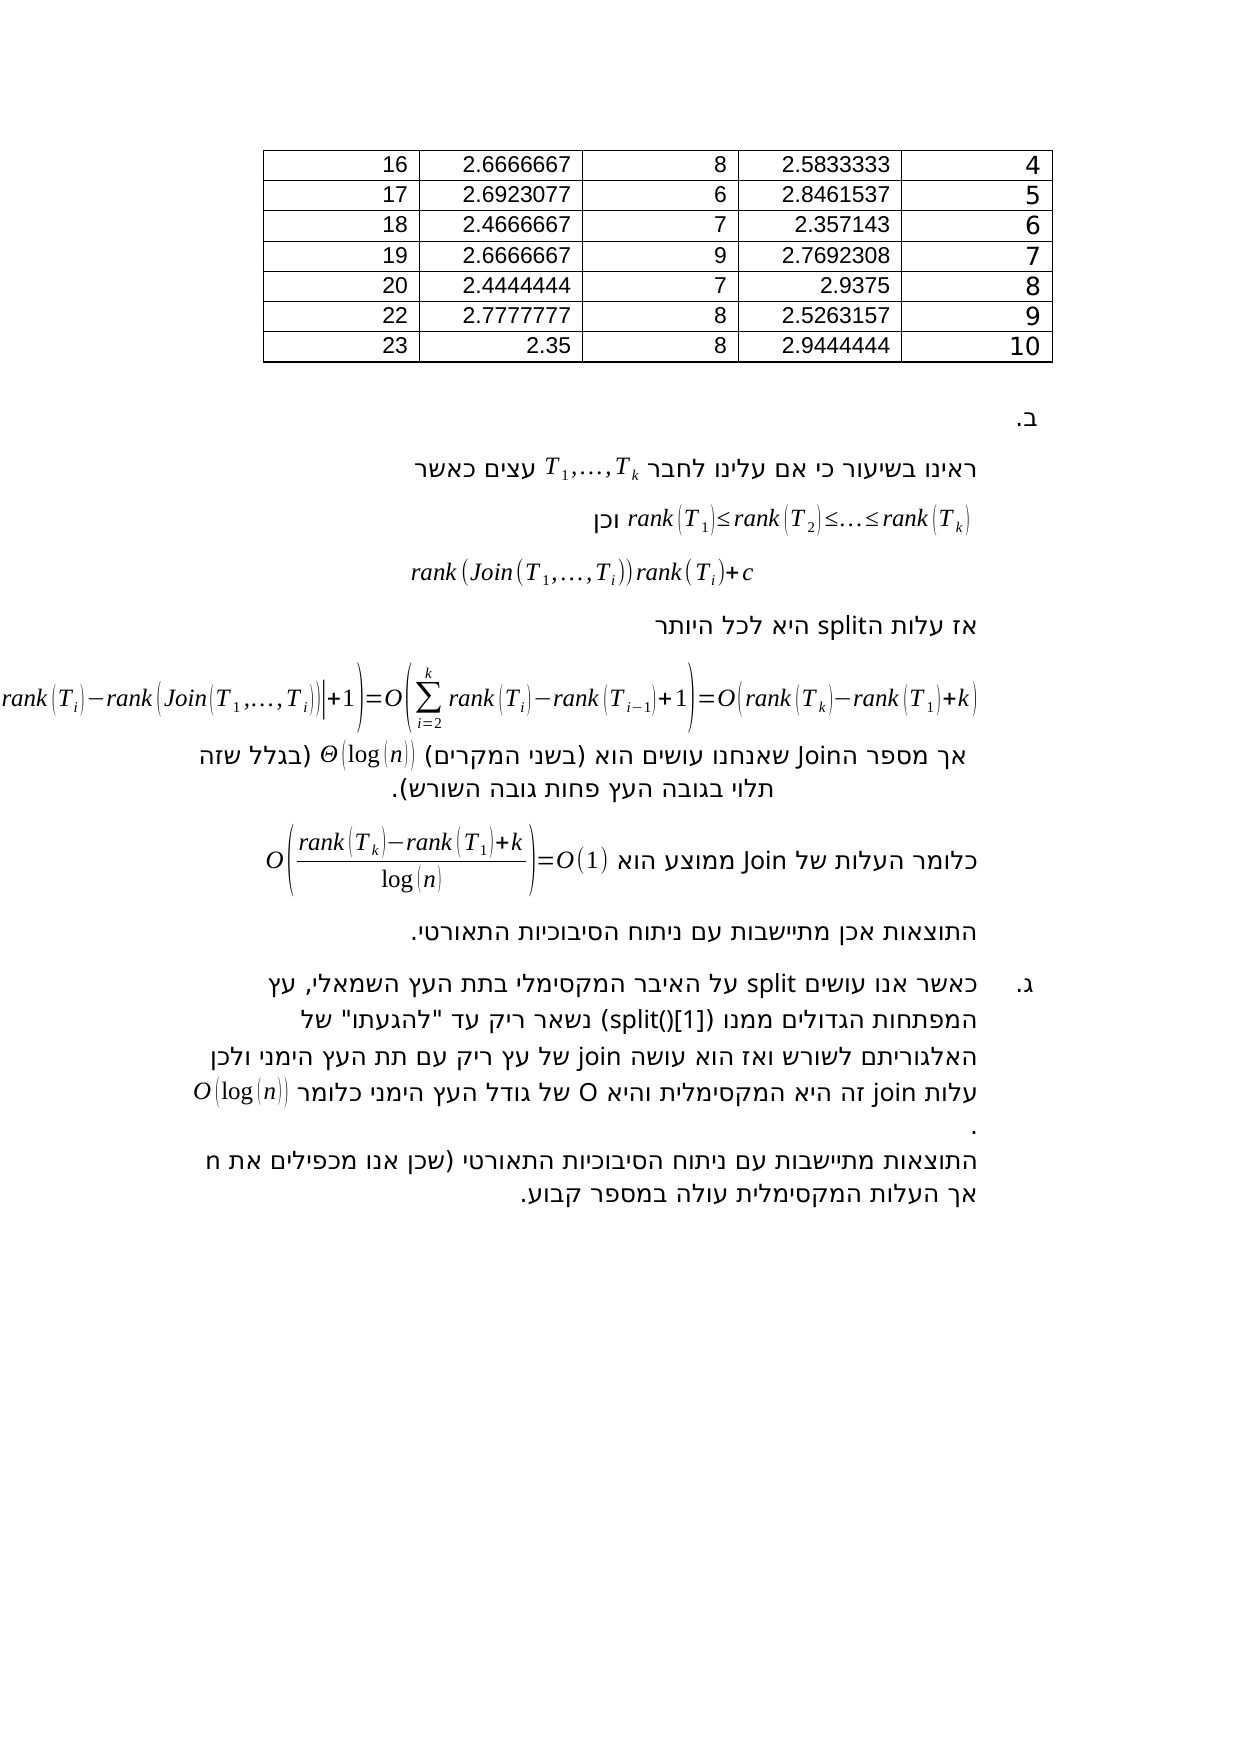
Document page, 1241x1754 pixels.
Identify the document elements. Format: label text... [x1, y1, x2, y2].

table_cell 2.6666667 [420, 151, 582, 180]
table_cell 16 [264, 151, 419, 180]
text כלומר העלות של Join ממוצע הוא [187, 822, 978, 898]
table_cell 8 [583, 302, 738, 331]
table_cell 2.5833333 [739, 151, 901, 180]
table_cell 23 [264, 332, 419, 361]
table_cell 8 [583, 332, 738, 361]
table_cell 2.357143 [739, 211, 901, 241]
table_cell 8 [583, 151, 738, 180]
table_cell 4 [902, 151, 1052, 180]
table_cell 20 [264, 272, 419, 301]
table_cell 17 [264, 181, 419, 210]
table_cell 2.4666667 [420, 211, 582, 241]
table_cell 2.6666667 [420, 242, 582, 271]
table_cell 7 [583, 272, 738, 301]
table_cell 6 [902, 211, 1052, 241]
text וכן [187, 503, 978, 538]
text אך מספר הJoin שאנחנו עושים הוא (בשני המקרים) (בגלל שזה תלוי בגובה העץ פחות גובה השורש). [187, 661, 978, 803]
list התוצאות מתיישבות עם ניתוח הסיבוכיות התאורטי (שכן אנו מכפילים את n אך העלות המקסימלית עולה במספר קבוע. [187, 1142, 978, 1208]
table_cell 2.9375 [739, 272, 901, 301]
table_cell 2.7692308 [739, 242, 901, 271]
table_cell 2.4444444 [420, 272, 582, 301]
table_cell 2.9444444 [739, 332, 901, 361]
text ראינו בשיעור כי אם עלינו לחבר עצים כאשר [187, 453, 978, 484]
table_cell 7 [902, 242, 1052, 271]
table_cell 6 [583, 181, 738, 210]
table_cell 19 [264, 242, 419, 271]
table_cell 2.6923077 [420, 181, 582, 210]
table_cell 10 [902, 332, 1052, 361]
list כאשר אנו עושים split על האיבר המקסימלי בתת העץ השמאלי, עץ המפתחות הגדולים ממנו (split()[1]) נשאר ריק עד "להגעתו" של האלגוריתם לשורש ואז הוא עושה join של עץ ריק עם תת העץ הימני ולכן עלות join זה היא המקסימלית והיא O של גודל העץ הימני כלומר . [187, 966, 1015, 1140]
table_cell 9 [902, 302, 1052, 331]
table_cell 5 [902, 181, 1052, 210]
table_cell 2.5263157 [739, 302, 901, 331]
table_cell 9 [583, 242, 738, 271]
table_cell 2.35 [420, 332, 582, 361]
table_cell 2.7777777 [420, 302, 582, 331]
text התוצאות אכן מתיישבות עם ניתוח הסיבוכיות התאורטי. [187, 917, 978, 947]
table_cell 8 [902, 272, 1052, 301]
table_cell 22 [264, 302, 419, 331]
table_cell 18 [264, 211, 419, 241]
table_cell 7 [583, 211, 738, 241]
text אז עלות הsplit היא לכל היותר [187, 607, 978, 642]
table_cell 2.8461537 [739, 181, 901, 210]
